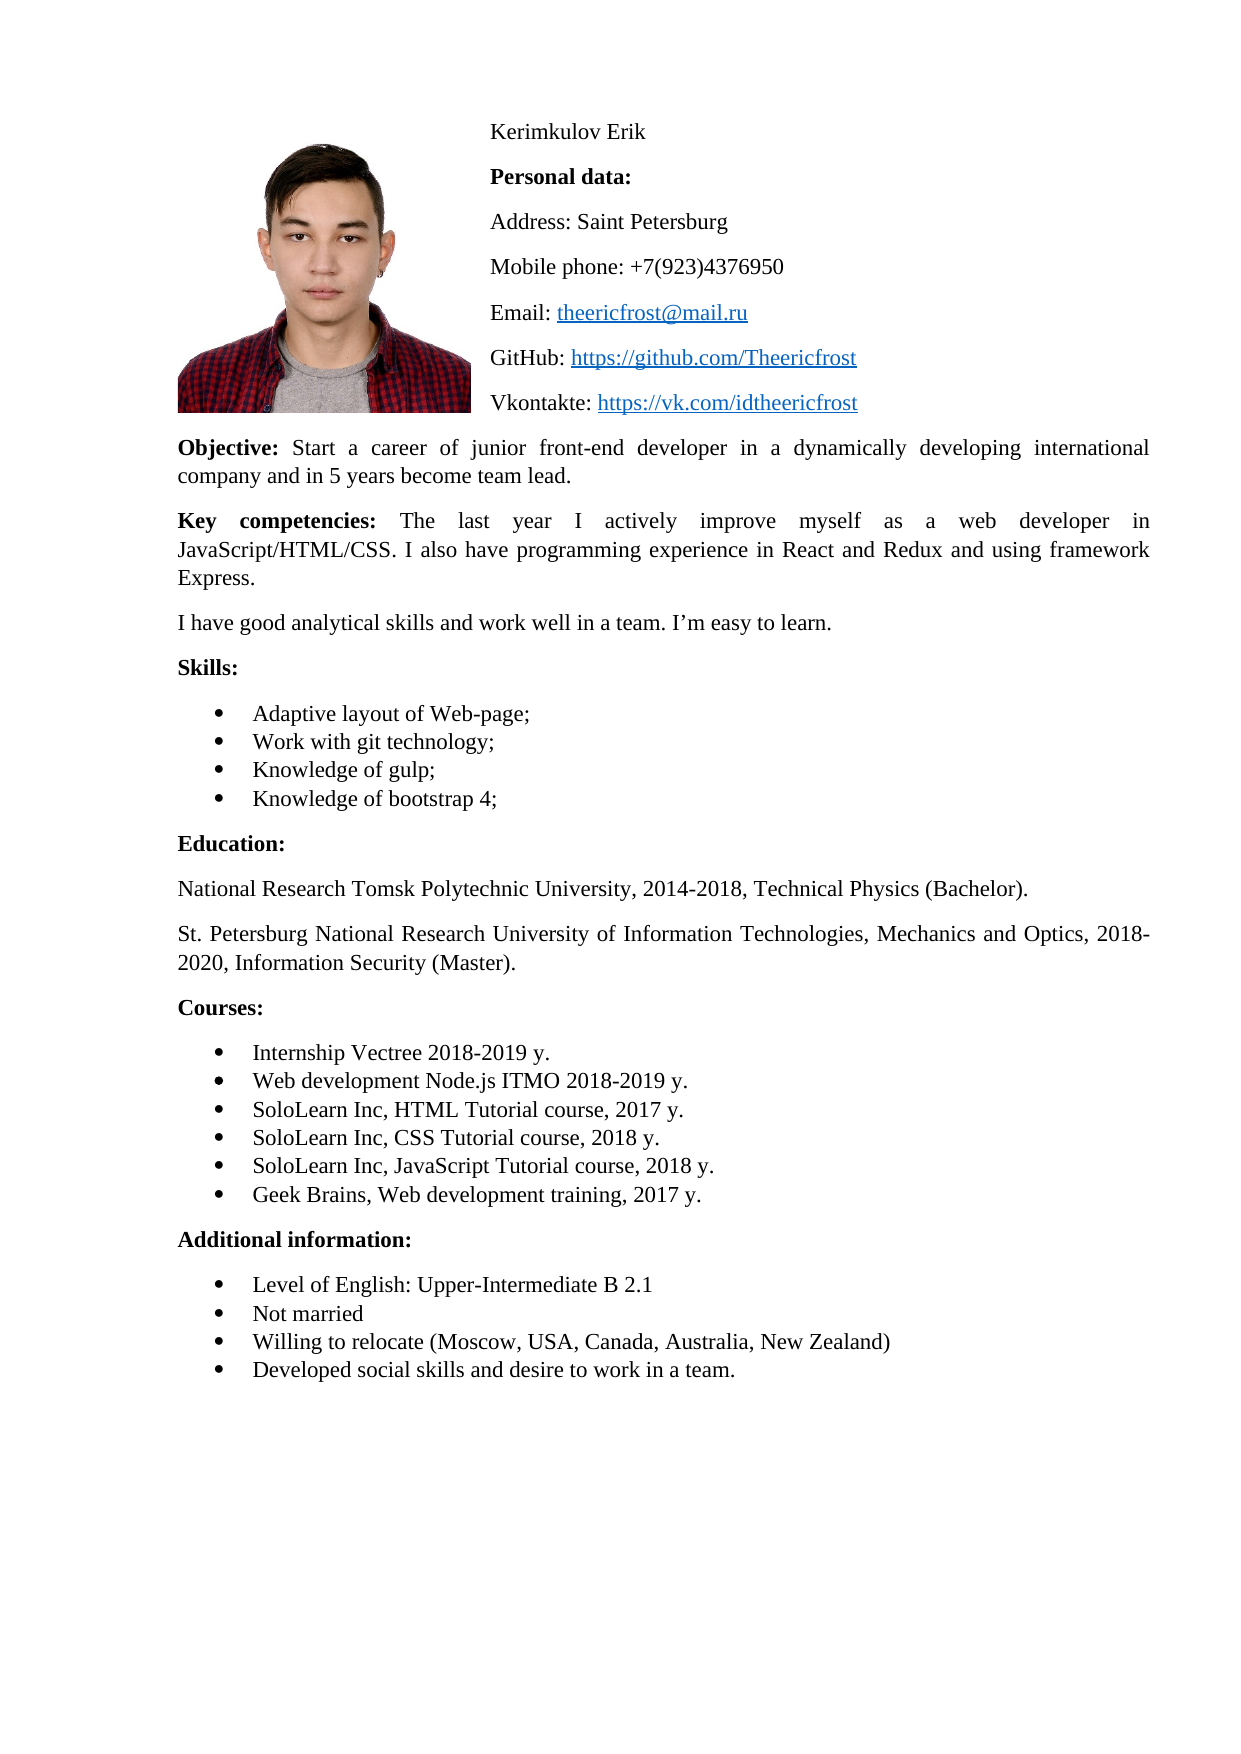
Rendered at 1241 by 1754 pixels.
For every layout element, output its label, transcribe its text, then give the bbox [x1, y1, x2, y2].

text Skills: [177, 654, 1152, 681]
list Adaptive layout of Web-page; [215, 699, 1152, 726]
list Developed social skills and desire to work in a team. [215, 1357, 1152, 1383]
text Additional information: [177, 1226, 1152, 1252]
list Willing to relocate (Moscow, USA, Canada, Australia, New Zealand) [215, 1328, 1152, 1354]
list Web development Node.js ITMO 2018-2019 y. [215, 1067, 1152, 1094]
list Geek Brains, Web development training, 2017 y. [215, 1181, 1152, 1207]
text I have good analytical skills and work well in a team. I’m easy to learn. [177, 609, 1152, 636]
text Education: [177, 830, 1152, 856]
text National Research Tomsk Polytechnic University, 2014-2018, Technical Physics (Bachelor). [177, 875, 1152, 901]
text GitHub: https://github.com/Theericfrost [471, 344, 1152, 370]
list Work with git technology; [215, 728, 1152, 754]
list Level of English: Upper-Intermediate B 2.1 [215, 1271, 1152, 1298]
text Address: Saint Petersburg [471, 208, 1152, 235]
list SoloLearn Inc, HTML Tutorial course, 2017 y. [215, 1096, 1152, 1122]
list SoloLearn Inc, CSS Tutorial course, 2018 y. [215, 1124, 1152, 1151]
text Vkontakte: https://vk.com/idtheericfrost [177, 389, 1152, 415]
text St. Petersburg National Research University of Information Technologies, Mechanics and Optics, 2018-2020, Information Security (Master). [177, 920, 1152, 975]
text Email: theericfrost@mail.ru [471, 298, 1152, 325]
text Personal data: [471, 163, 1152, 189]
list Knowledge of bootstrap 4; [215, 785, 1152, 811]
text Mobile phone: +7(923)4376950 [471, 253, 1152, 280]
list Knowledge of gulp; [215, 756, 1152, 783]
list Internship Vectree 2018-2019 y. [215, 1039, 1152, 1065]
text Key competencies: The last year I actively improve myself as a web developer in JavaScript/HTML/CSS. I also have programming experience in React and Redux and using framework Express. [177, 507, 1152, 591]
text Courses: [177, 994, 1152, 1020]
list SoloLearn Inc, JavaScript Tutorial course, 2018 y. [215, 1153, 1152, 1179]
text Objective: Start a career of junior front-end developer in a dynamically developing international company and in 5 years become team lead. [177, 434, 1152, 489]
list Not married [215, 1300, 1152, 1326]
text Kerimkulov Erik [471, 118, 1152, 144]
picture [177, 118, 471, 411]
